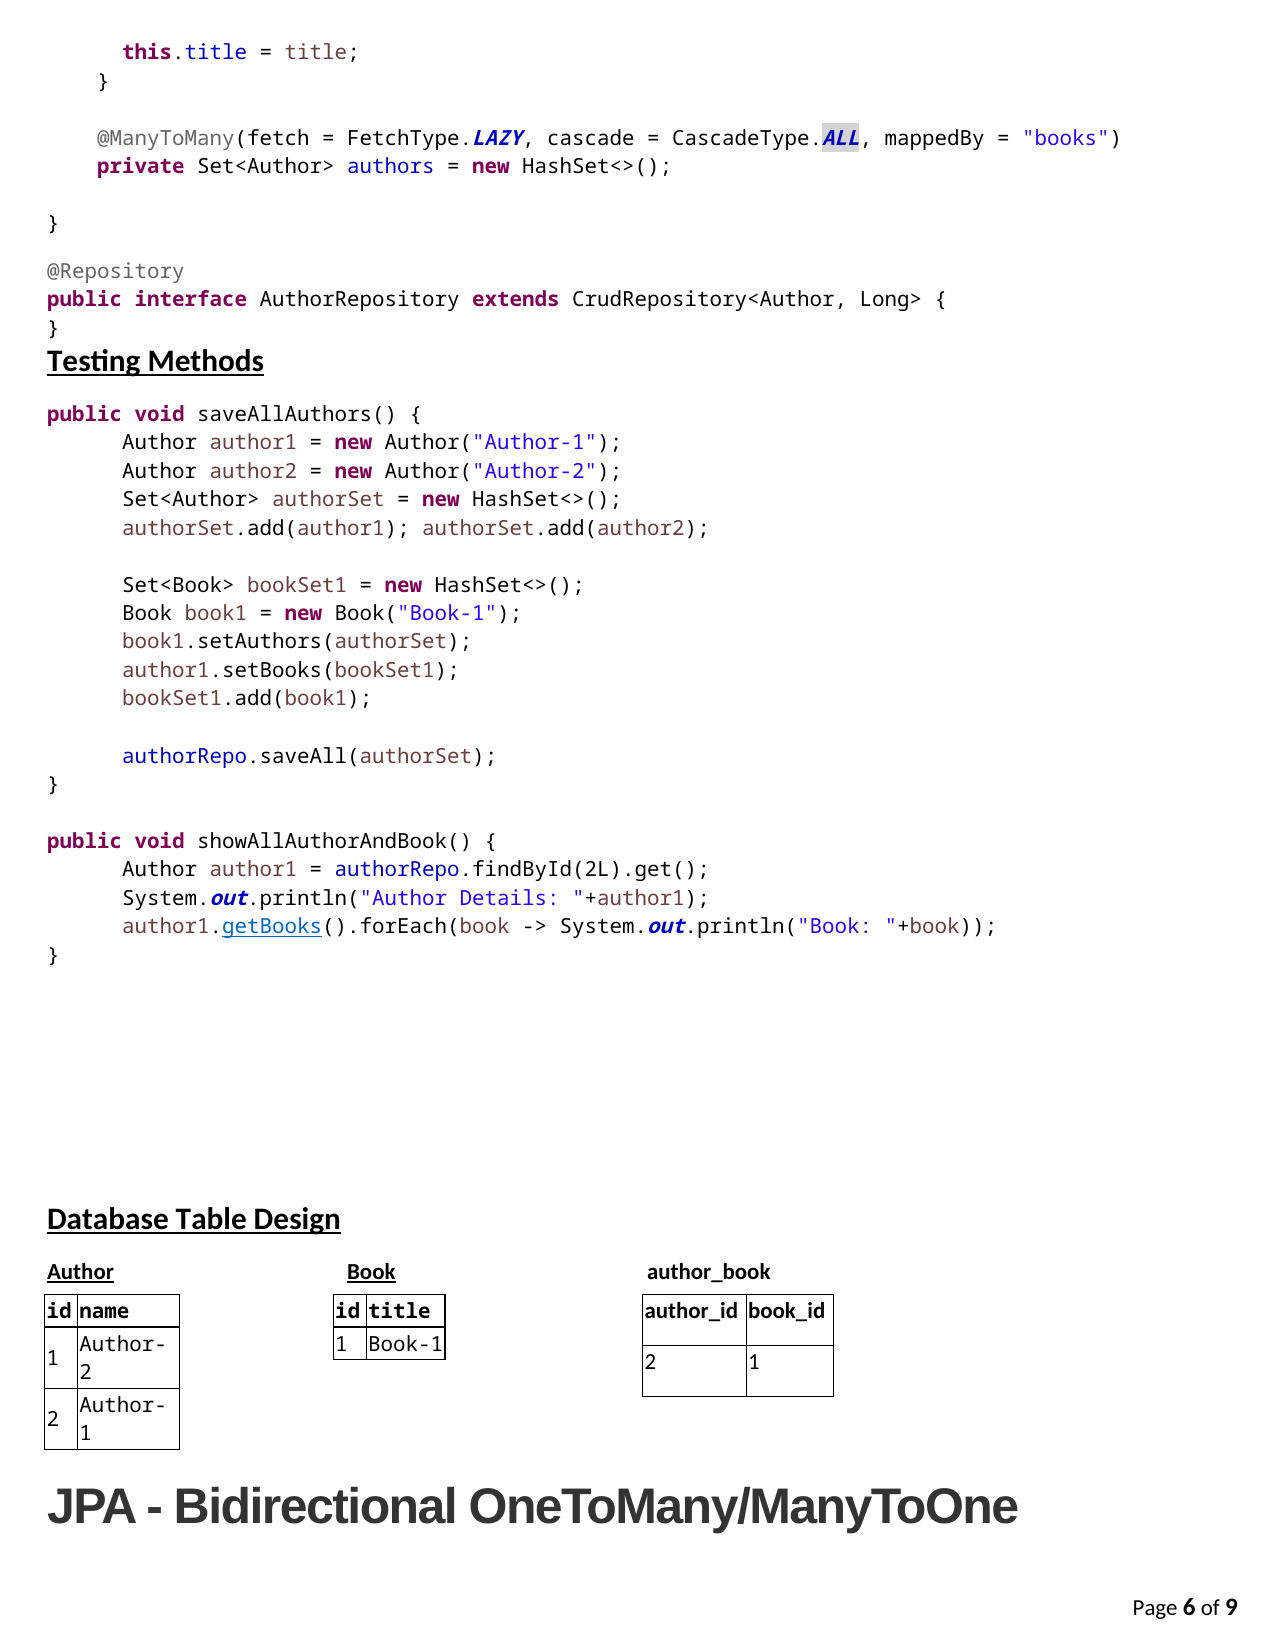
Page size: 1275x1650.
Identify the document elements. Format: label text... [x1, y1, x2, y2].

table_cell 1 [45, 1328, 77, 1387]
table_cell 1 [747, 1346, 833, 1396]
text Author author1 = new Author("Author-1"); [47, 427, 1237, 456]
text Set<Book> bookSet1 = new HashSet<>(); [47, 570, 1237, 598]
text } [47, 940, 1237, 968]
text public interface AuthorRepository extends CrudRepository<Author, Long> { [47, 284, 1237, 313]
text Author author1 = authorRepo.findById(2L).get(); [47, 854, 1237, 883]
text authorRepo.saveAll(authorSet); [47, 741, 1237, 769]
text @ManyToMany(fetch = FetchType.LAZY, cascade = CascadeType.ALL, mappedBy = "books") [47, 123, 822, 152]
text Testing Methods [47, 341, 1237, 379]
table_cell 2 [45, 1389, 77, 1448]
text Database Table Design [47, 1199, 1237, 1238]
text @ManyToMany(fetch = FetchType.LAZY, cascade = CascadeType.ALL, mappedBy = "books") [859, 123, 1237, 152]
table_cell 2 [643, 1346, 746, 1396]
text Set<Author> authorSet = new HashSet<>(); [47, 484, 1237, 513]
text Book book1 = new Book("Book-1"); [47, 598, 1237, 627]
text JPA - Bidirectional OneToMany/ManyToOne [47, 1476, 1237, 1534]
table_header book_id [747, 1295, 833, 1345]
text bookSet1.add(book1); [47, 683, 1237, 712]
text book1.setAuthors(authorSet); [47, 627, 1237, 655]
text } [47, 208, 1237, 237]
text author1.setBooks(bookSet1); [47, 655, 1237, 683]
text } [47, 66, 1237, 94]
text public void saveAllAuthors() { [47, 399, 1237, 427]
text this.title = title; [47, 37, 1237, 66]
text private Set<Author> authors = new HashSet<>(); [47, 152, 1237, 180]
text } [47, 313, 1237, 341]
text System.out.println("Author Details: "+author1); [47, 883, 1237, 911]
text author1.getBooks().forEach(book -> System.out.println("Book: "+book)); [47, 911, 1237, 940]
text public void showAllAuthorAndBook() { [47, 826, 1237, 854]
text @Repository [47, 256, 1237, 284]
text } [47, 769, 1237, 798]
table_header author_id [643, 1295, 746, 1345]
text Author Book author_book [47, 1257, 1237, 1285]
text Author author2 = new Author("Author-2"); [47, 456, 1237, 484]
text authorSet.add(author1); authorSet.add(author2); [47, 513, 1237, 541]
